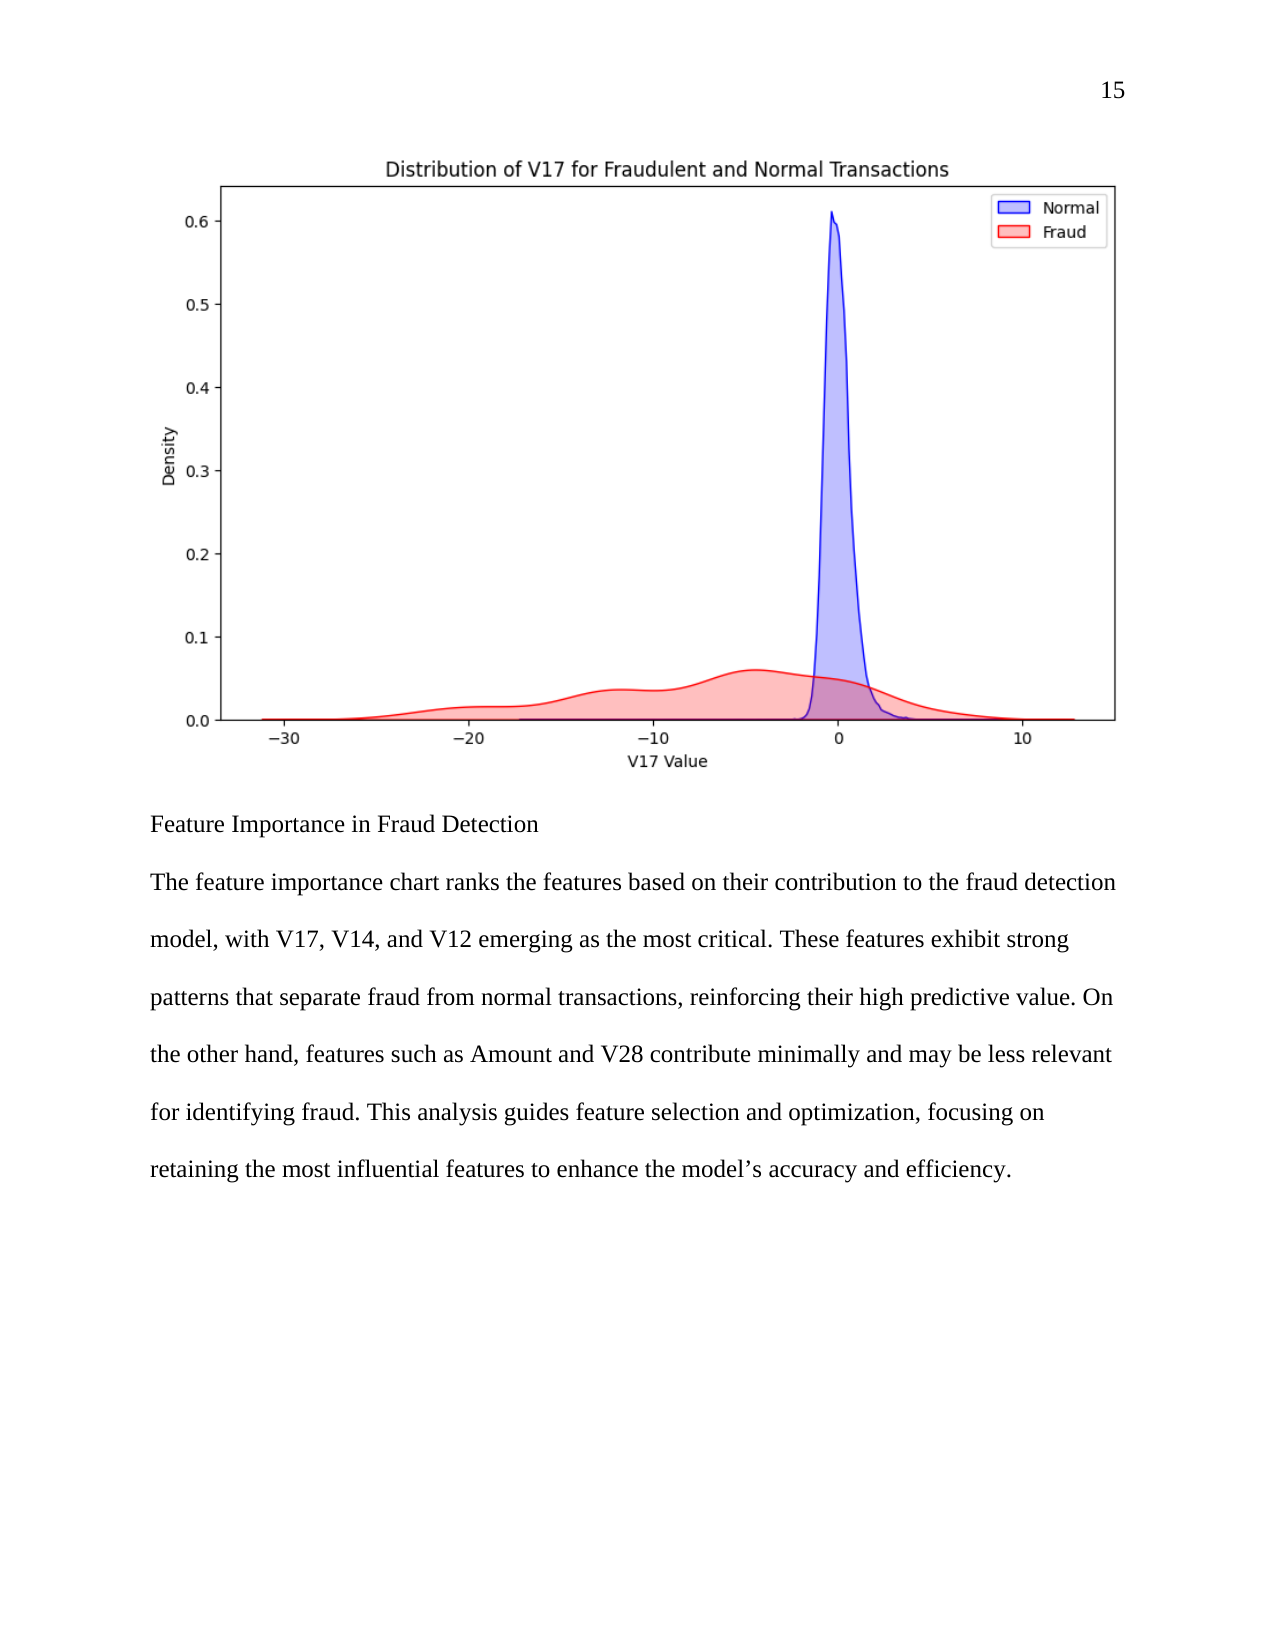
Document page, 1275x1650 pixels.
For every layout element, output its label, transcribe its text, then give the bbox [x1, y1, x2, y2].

picture [150, 150, 1125, 781]
text The feature importance chart ranks the features based on their contribution to the fraud detection model, with V17, V14, and V12 emerging as the most critical. These features exhibit strong patterns that separate fraud from normal transactions, reinforcing their high predictive value. On the other hand, features such as Amount and V28 contribute minimally and may be less relevant for identifying fraud. This analysis guides feature selection and optimization, focusing on retaining the most influential features to enhance the model’s accuracy and efficiency. [150, 867, 1125, 1183]
text Feature Importance in Fraud Detection [150, 809, 1125, 838]
